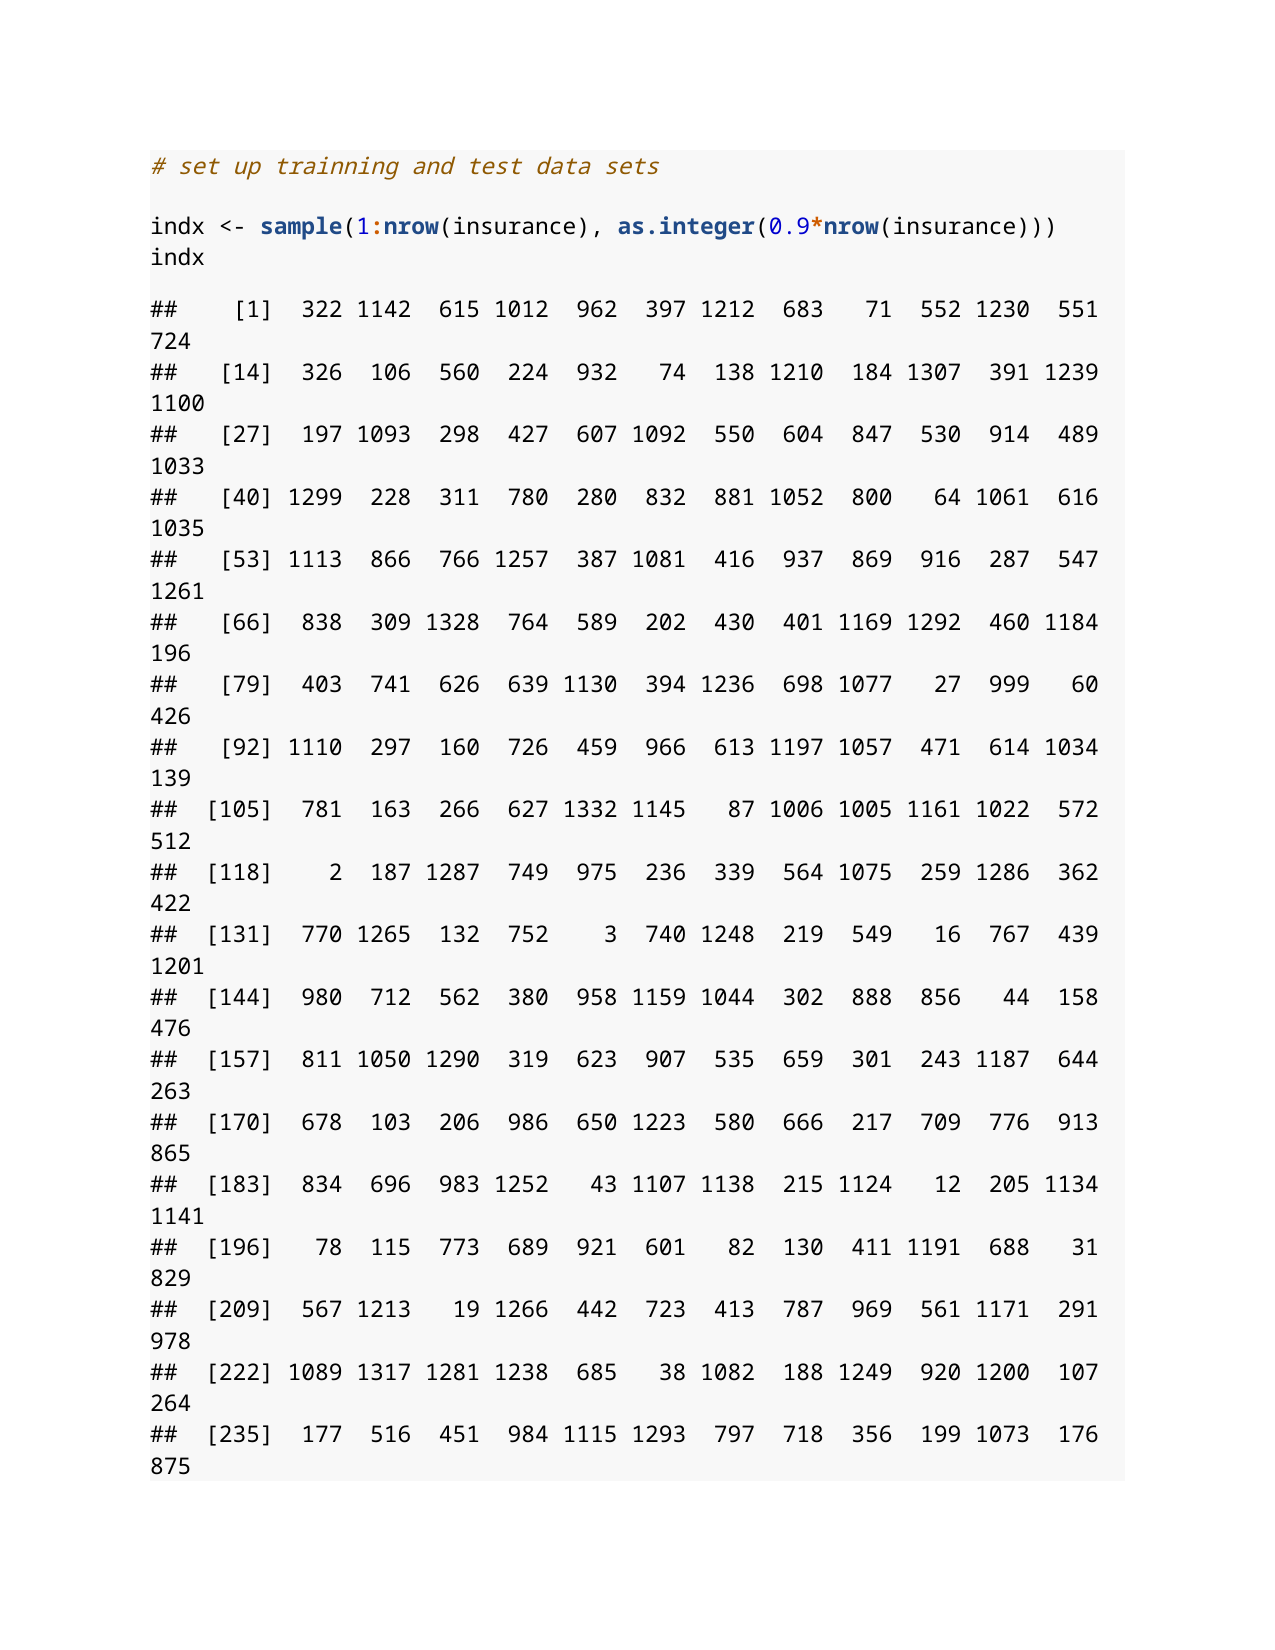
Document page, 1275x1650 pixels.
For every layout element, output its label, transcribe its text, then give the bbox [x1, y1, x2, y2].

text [150, 293, 1125, 1481]
text # set up trainning and test data sets indx <- sample(1:nrow(insurance), as.integer(0.9*nrow(insurance))) indx [150, 150, 1125, 272]
